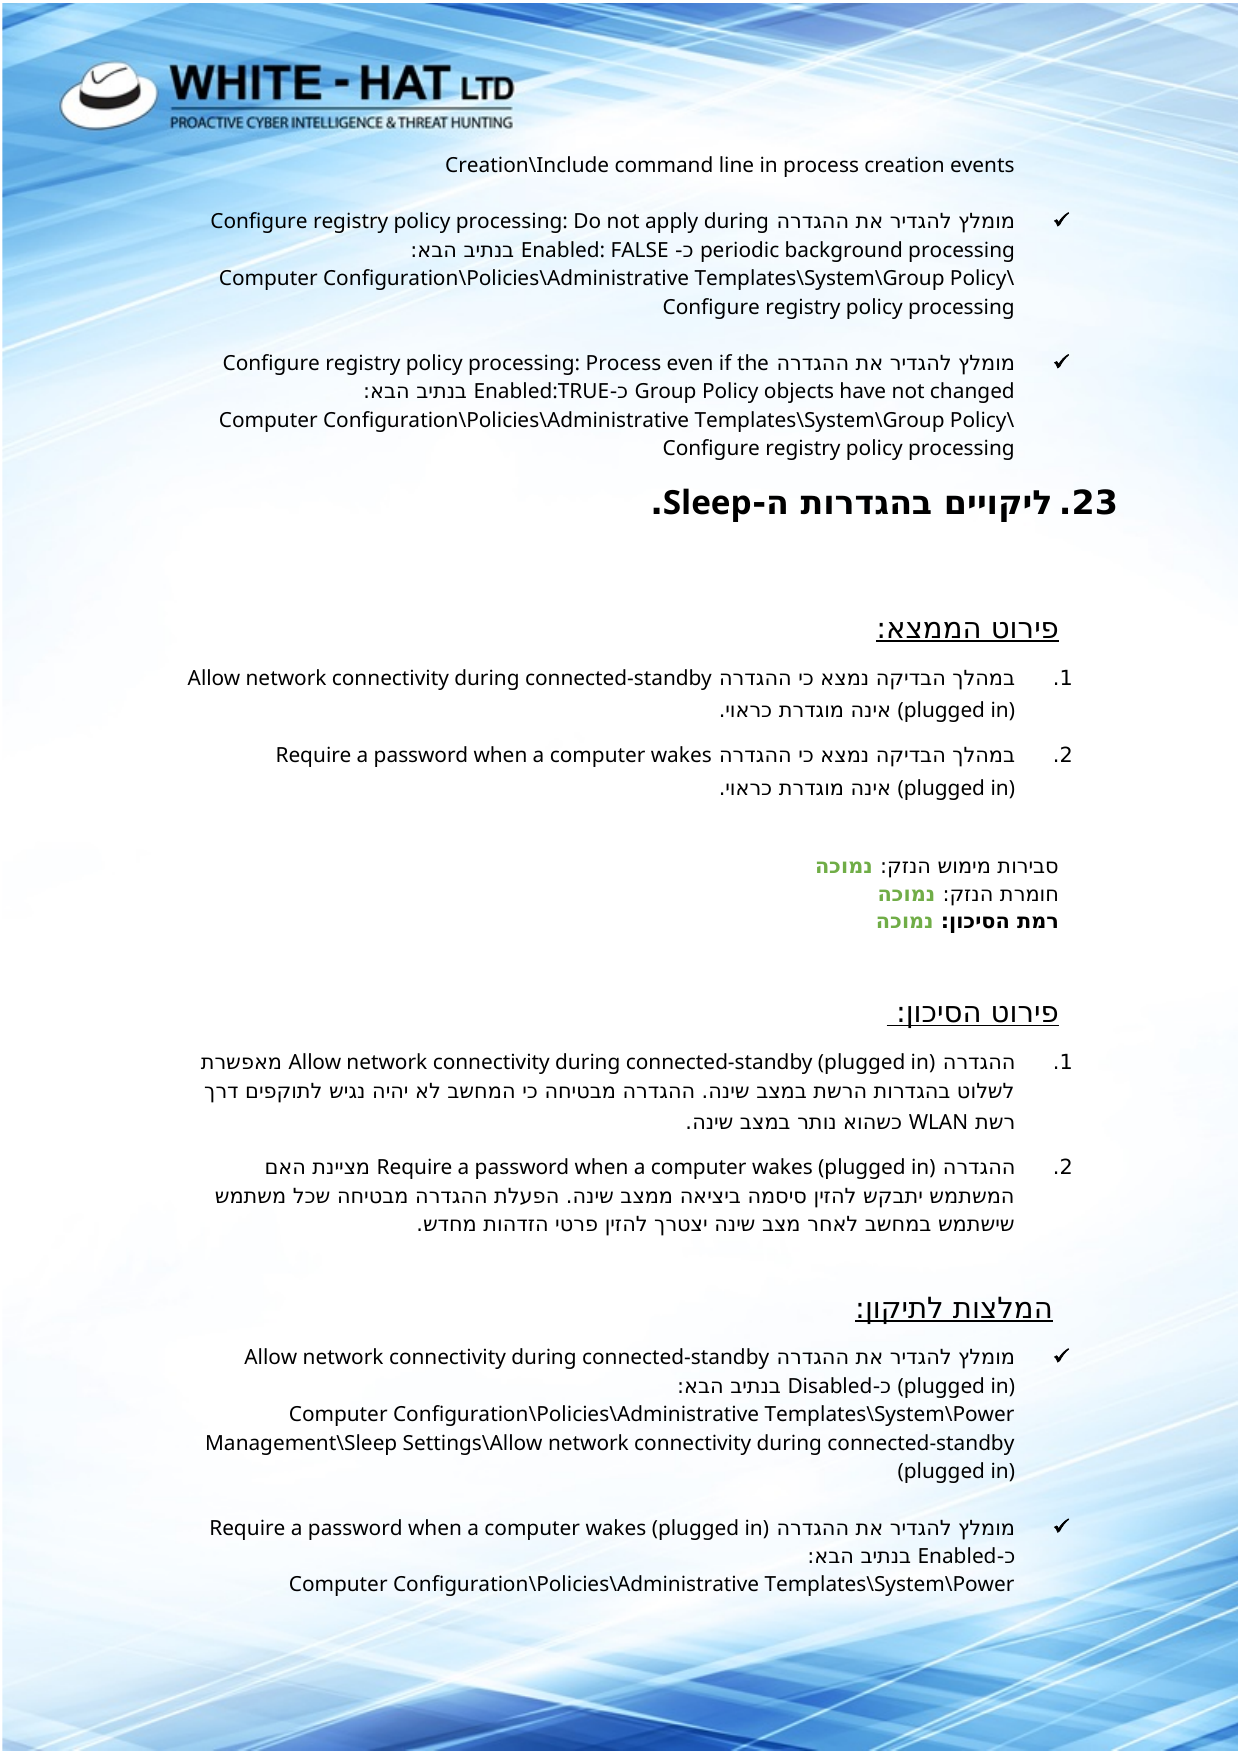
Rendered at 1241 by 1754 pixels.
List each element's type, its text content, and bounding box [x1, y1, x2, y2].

title המלצות לתיקון: [187, 1252, 1053, 1325]
title רמת הסיכון: נמוכה [187, 909, 1059, 934]
title חומרת הנזק: נמוכה [187, 882, 1059, 906]
title במהלך הבדיקה נמצא כי ההגדרה Allow network connectivity during connected-standby (plugged in) אינה מוגדרת כראוי. [187, 663, 1053, 724]
list מומלץ להגדיר את ההגדרה Configure registry policy processing: Do not apply during periodic background processing כ- Enabled: FALSE בנתיב הבא: Computer Configuration\Policies\Administrative Templates\System\Group Policy\Configure registry policy processing [187, 206, 1053, 348]
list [187, 150, 1053, 206]
list מומלץ להגדיר את ההגדרה Configure registry policy processing: Process even if the Group Policy objects have not changed כ-Enabled:TRUE בנתיב הבא: Computer Configuration\Policies\Administrative Templates\System\Group Policy\Configure registry policy processing [187, 348, 1053, 462]
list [187, 1513, 1053, 1598]
picture [2, 3, 1238, 1751]
title פירוט הממצא: [187, 611, 1059, 645]
title ההגדרה Require a password when a computer wakes (plugged in) מציינת האם המשתמש יתבקש להזין סיסמה ביציאה ממצב שינה. הפעלת ההגדרה מבטיחה שכל משתמש שישתמש במחשב לאחר מצב שינה יצטרך להזין פרטי הזדהות מחדש. [187, 1152, 1053, 1236]
list ליקויים בהגדרות ה-Sleep. [187, 479, 1059, 524]
title במהלך הבדיקה נמצא כי ההגדרה Require a password when a computer wakes (plugged in) אינה מוגדרת כראוי. [187, 740, 1053, 801]
title סבירות מימוש הנזק: נמוכה [187, 854, 1059, 878]
title ההגדרה Allow network connectivity during connected-standby (plugged in) מאפשרת לשלוט בהגדרות הרשת במצב שינה. ההגדרה מבטיחה כי המחשב לא יהיה נגיש לתוקפים דרך רשת WLAN כשהוא נותר במצב שינה. [187, 1047, 1053, 1135]
title פירוט הסיכון: [187, 996, 1059, 1029]
list מומלץ להגדיר את ההגדרה Allow network connectivity during connected-standby (plugged in) כ-Disabled בנתיב הבא: Computer Configuration\Policies\Administrative Templates\System\Power Management\Sleep Settings\Allow network connectivity during connected-standby (plugged in) [187, 1342, 1053, 1513]
